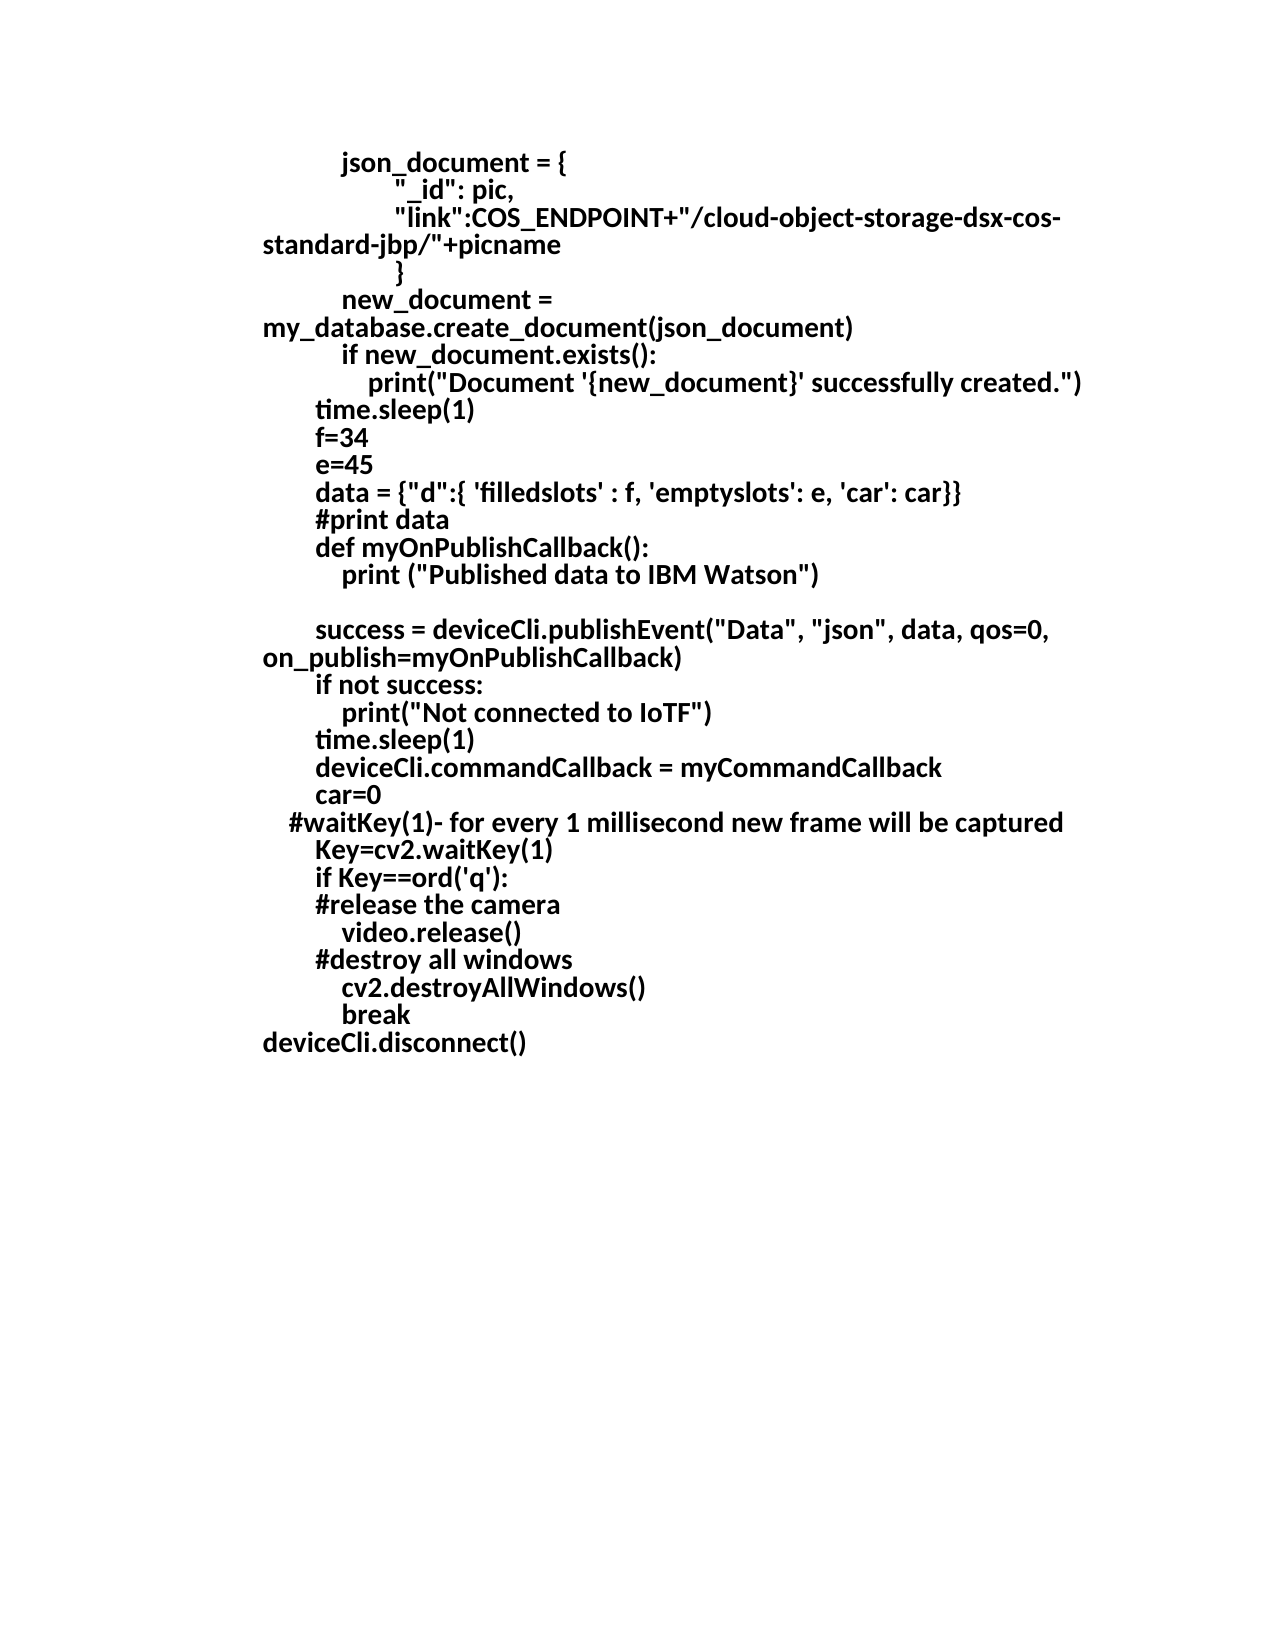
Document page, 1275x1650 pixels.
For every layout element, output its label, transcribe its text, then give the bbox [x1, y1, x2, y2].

text #print data [262, 507, 1125, 535]
text break [262, 1002, 1125, 1030]
text "_id": pic, [262, 177, 1125, 205]
text print("Document '{new_document}' successfully created.") [262, 370, 1125, 397]
text print("Not connected to IoTF") [262, 700, 1125, 727]
text data = {"d":{ 'filledslots' : f, 'emptyslots': e, 'car': car}} [262, 480, 1125, 507]
text #waitKey(1)- for every 1 millisecond new frame will be captured [262, 810, 1125, 837]
text #release the camera [262, 892, 1125, 920]
text video.release() [262, 920, 1125, 947]
text if Key==ord('q'): [262, 865, 1125, 892]
text car=0 [262, 782, 1125, 810]
text time.sleep(1) [262, 397, 1125, 425]
text #destroy all windows [262, 947, 1125, 975]
text def myOnPublishCallback(): [262, 535, 1125, 562]
text deviceCli.disconnect() [262, 1030, 1125, 1057]
text } [262, 260, 1125, 287]
text if not success: [262, 672, 1125, 700]
text cv2.destroyAllWindows() [262, 975, 1125, 1002]
text f=34 [262, 425, 1125, 452]
text print ("Published data to IBM Watson") [262, 562, 1125, 590]
text deviceCli.commandCallback = myCommandCallback [262, 755, 1125, 782]
text "link":COS_ENDPOINT+"/cloud-object-storage-dsx-cos-standard-jbp/"+picname [262, 205, 1125, 260]
text e=45 [262, 452, 1125, 480]
text new_document = my_database.create_document(json_document) [262, 287, 1125, 342]
text success = deviceCli.publishEvent("Data", "json", data, qos=0, on_publish=myOnPublishCallback) [262, 617, 1125, 672]
text if new_document.exists(): [262, 342, 1125, 370]
text time.sleep(1) [262, 727, 1125, 755]
text Key=cv2.waitKey(1) [262, 837, 1125, 865]
text json_document = { [262, 150, 1125, 177]
